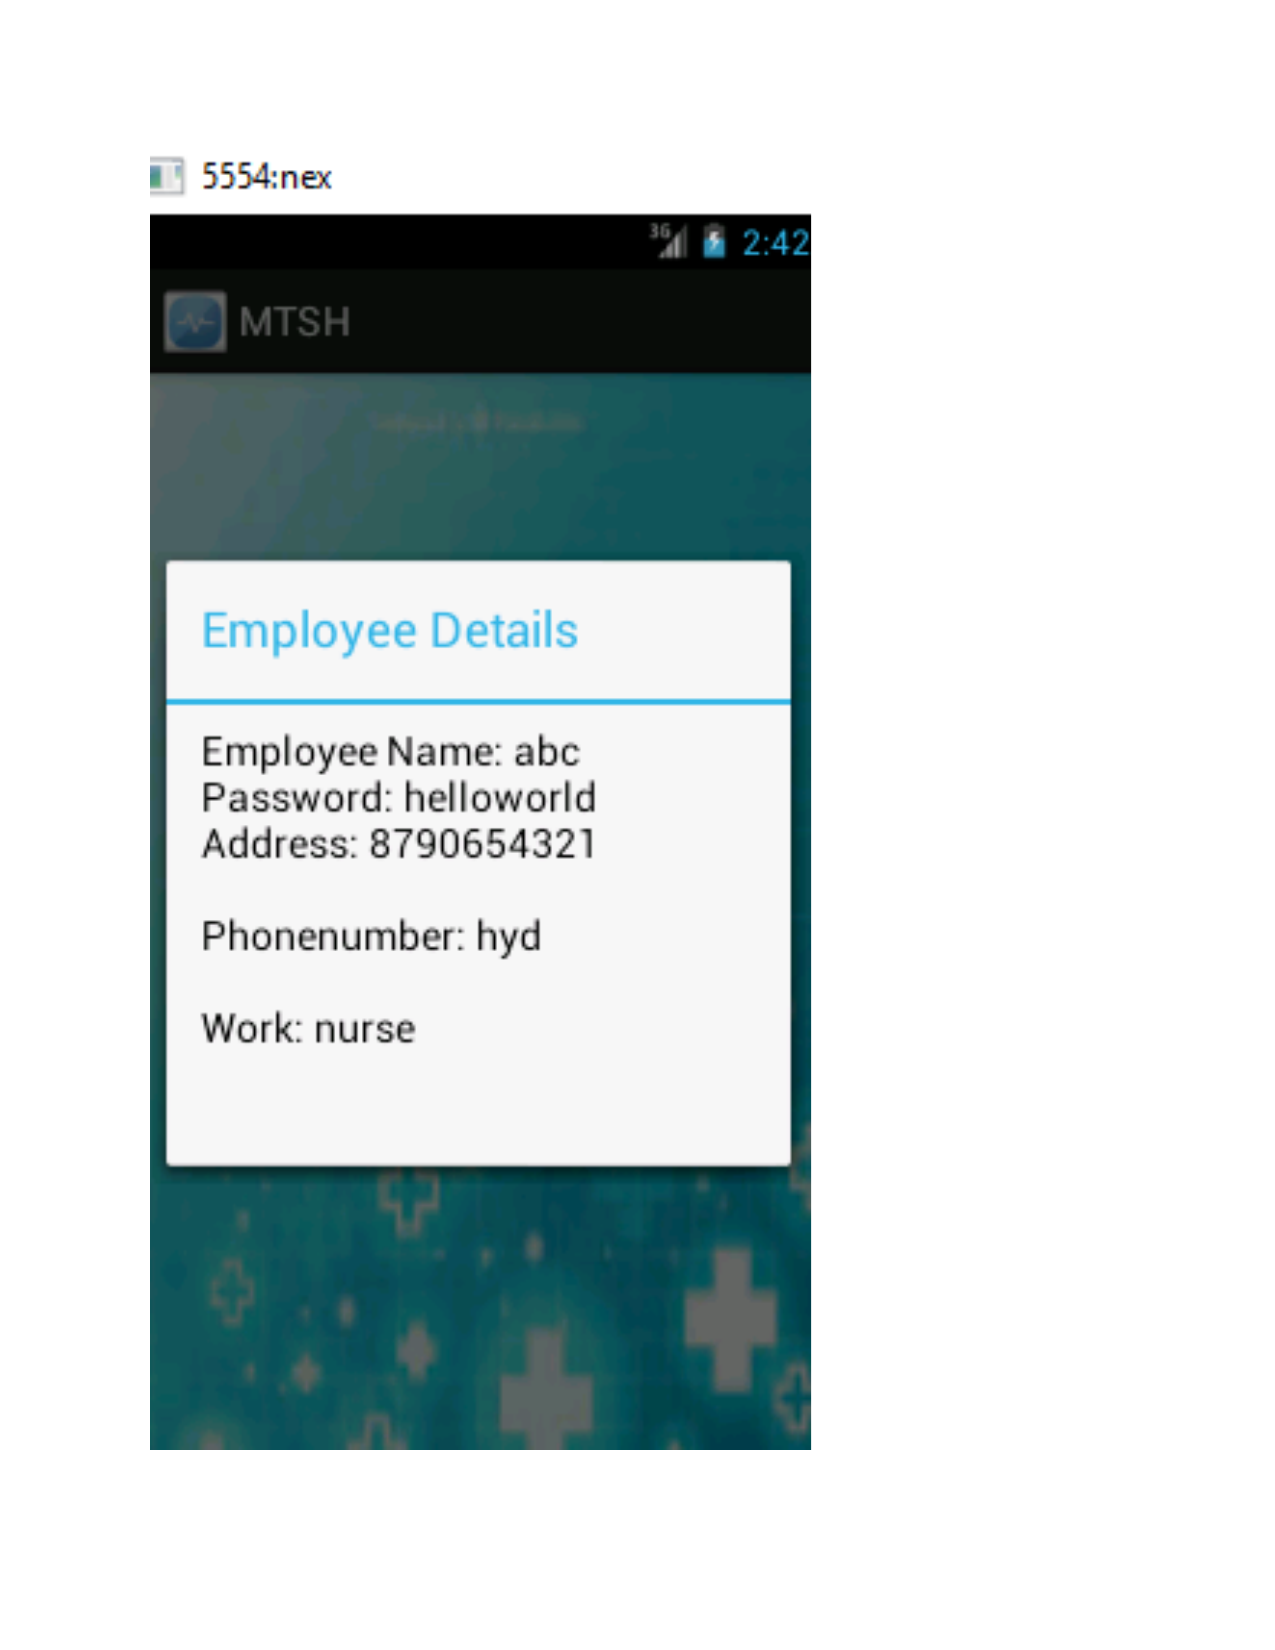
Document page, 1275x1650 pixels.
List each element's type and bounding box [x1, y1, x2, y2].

picture [150, 150, 812, 1450]
